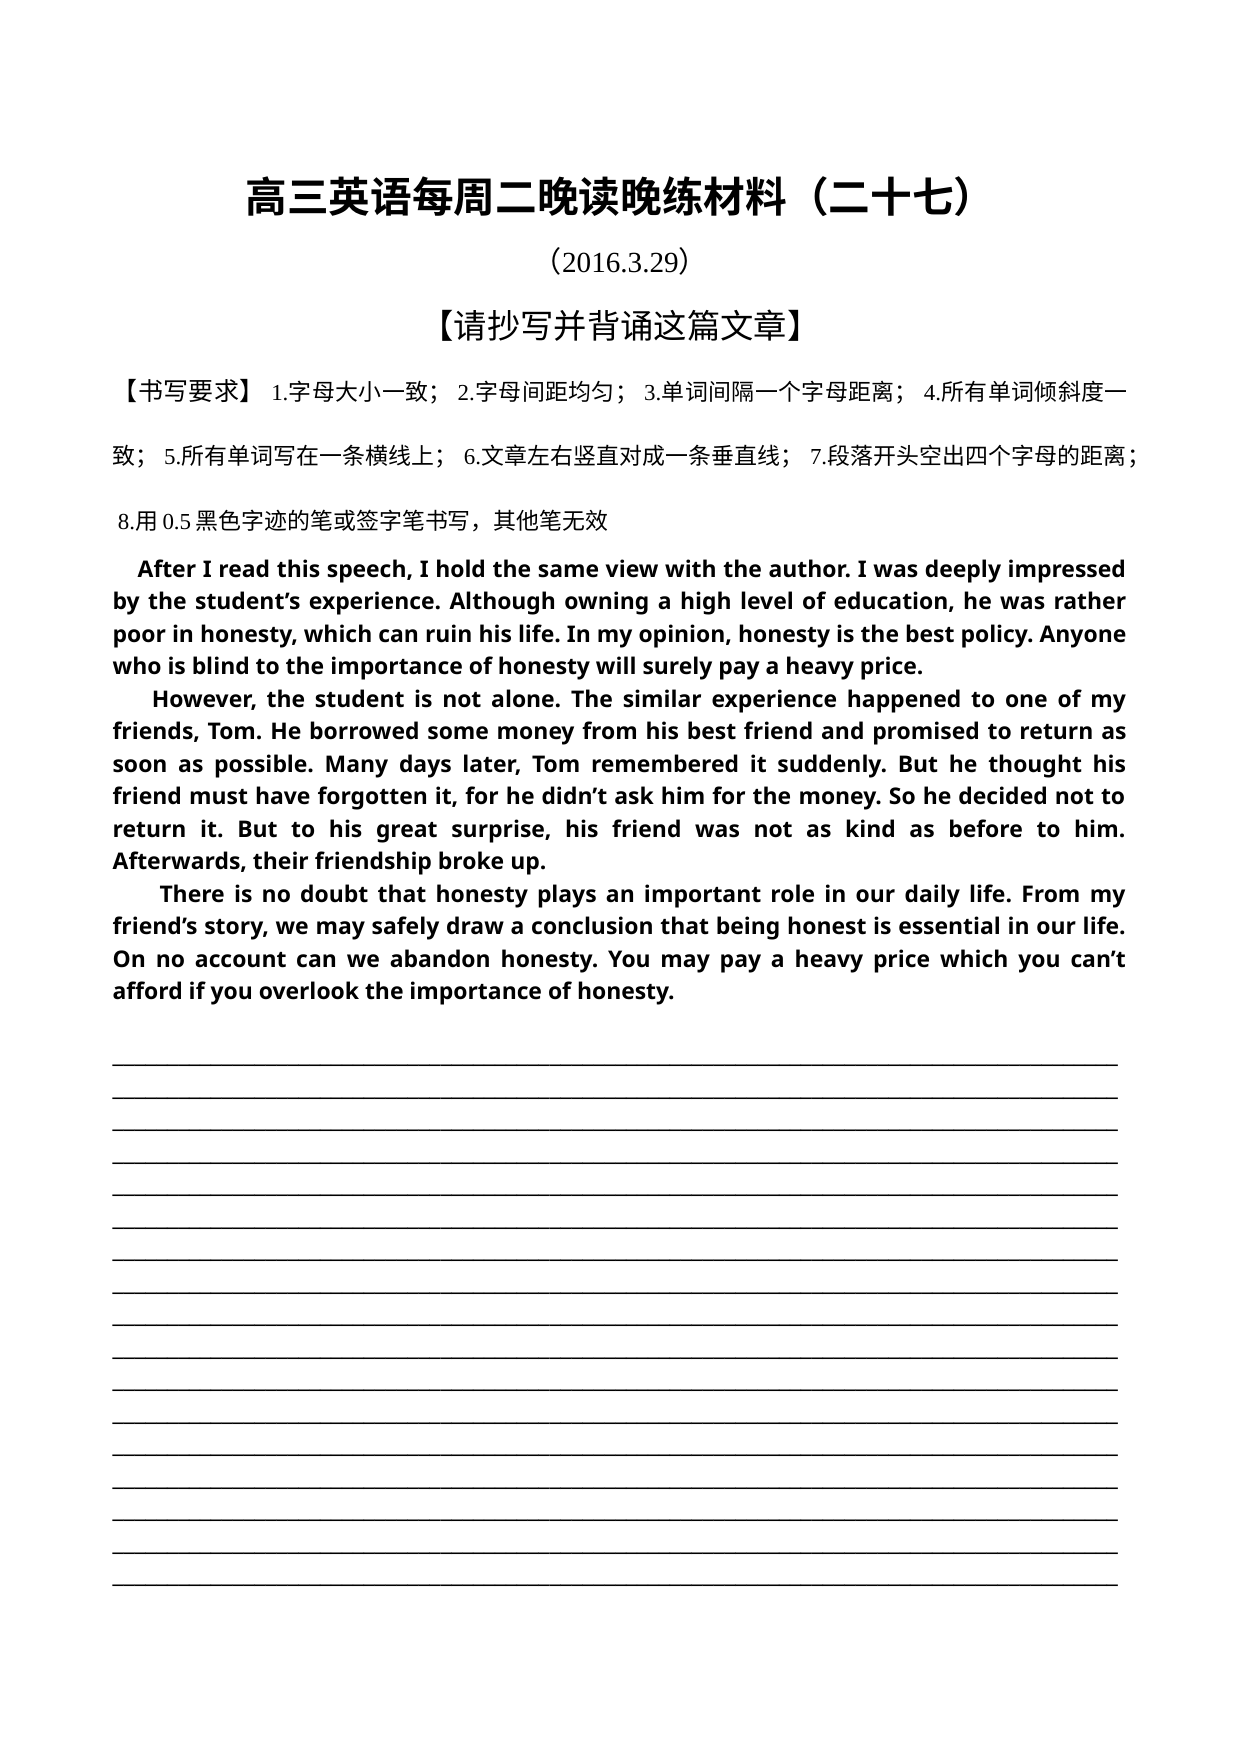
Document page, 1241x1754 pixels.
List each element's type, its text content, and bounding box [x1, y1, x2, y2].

text However, the student is not alone. The similar experience happened to one of my friends, Tom. He borrowed some money from his best friend and promised to return as soon as possible. Many days later, Tom remembered it suddenly. But he thought his friend must have forgotten it, for he didn’t ask him for the money. So he decided not to return it. But to his great surprise, his friend was not as kind as before to him. Afterwards, their friendship broke up. [112, 682, 1128, 877]
text 高三英语每周二晚读晚练材料（二十七） [112, 162, 1128, 227]
text 【书写要求】 1.字母大小一致； 2.字母间距均匀； 3.单词间隔一个字母距离； 4.所有单词倾斜度一致； 5.所有单词写在一条横线上； 6.文章左右竖直对成一条垂直线； 7.段落开头空出四个字母的距离； 8.用0.5黑色字迹的笔或签字笔书写，其他笔无效 [112, 357, 1128, 552]
text ____________________________________________________________________________________________________________________________________________________________________________________________________________________________________________________________________________________________________________________________________________________________________________________________________________________________________________________________________________________________________________________________________________________________________________________________________________________________________________________________________________________________________________________________________________________________________________________________________________________________________________________________________________________________________________________________________________________________________________________________________________________________________________________________________________________________________________________________________________________________________________________________________________________________________________________________________________________________________________________________________________________________________________________________________________________________________________________________________________________________________________________________________________________________________________________________________________________________ [112, 1039, 1128, 1592]
text There is no doubt that honesty plays an important role in our daily life. From my friend’s story, we may safely draw a conclusion that being honest is essential in our life. On no account can we abandon honesty. You may pay a heavy price which you can’t afford if you overlook the importance of honesty. [112, 877, 1128, 1007]
text （2016.3.29） [112, 227, 1128, 292]
text 【请抄写并背诵这篇文章】 [112, 292, 1128, 357]
text After I read this speech, I hold the same view with the author. I was deeply impressed by the student’s experience. Although owning a high level of education, he was rather poor in honesty, which can ruin his life. In my opinion, honesty is the best policy. Anyone who is blind to the importance of honesty will surely pay a heavy price. [112, 552, 1128, 682]
